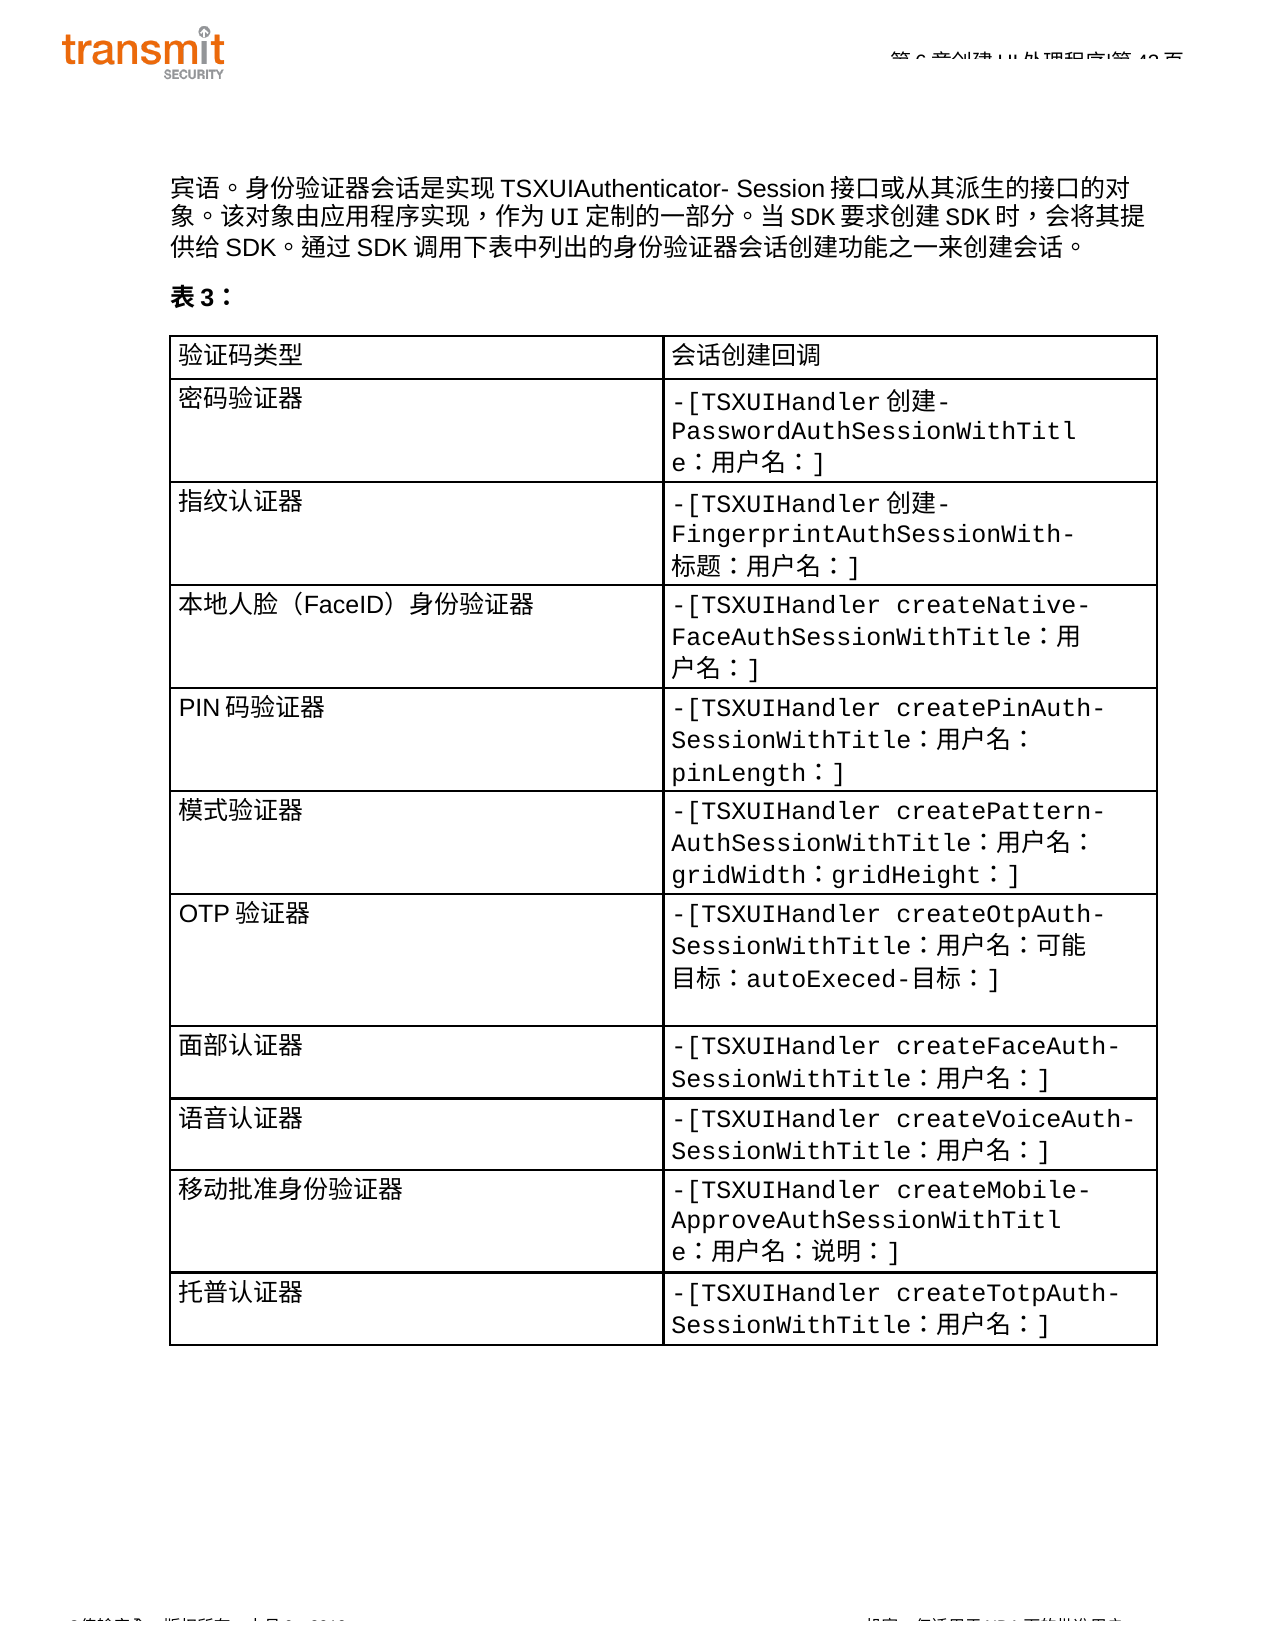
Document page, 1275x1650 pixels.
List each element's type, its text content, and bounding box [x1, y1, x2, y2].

table_cell -[TSXUIHandler createTotpAuth- SessionWithTitle：用户名：] [665, 1274, 1156, 1344]
table_cell -[TSXUIHandler createOtpAuth- SessionWithTitle：用户名：可能目标：autoExeced-目标：] [665, 895, 1156, 1025]
picture [59, 23, 228, 83]
table_header 会话创建回调 [665, 337, 1156, 378]
table_cell OTP验证器 [171, 895, 662, 1025]
text 表3： [170, 283, 1275, 312]
table_cell -[TSXUIHandler创建-FingerprintAuthSessionWith-标题：用户名：] [665, 483, 1156, 584]
table_cell -[TSXUIHandler createNative- FaceAuthSessionWithTitle：用户名：] [665, 586, 1156, 687]
table_cell 托普认证器 [171, 1274, 662, 1344]
table_cell 密码验证器 [171, 380, 662, 481]
table_header 验证码类型 [171, 337, 662, 378]
table_cell 面部认证器 [171, 1027, 662, 1097]
table_cell -[TSXUIHandler createMobile- ApproveAuthSessionWithTitle：用户名：说明：] [665, 1171, 1156, 1271]
table_cell 语音认证器 [171, 1100, 662, 1169]
table_cell -[TSXUIHandler createPattern- AuthSessionWithTitle：用户名：gridWidth：gridHeight：] [665, 792, 1156, 893]
table_cell -[TSXUIHandler createVoiceAuth- SessionWithTitle：用户名：] [665, 1100, 1156, 1169]
table_cell PIN码验证器 [171, 689, 662, 790]
table_cell 指纹认证器 [171, 483, 662, 584]
table_cell -[TSXUIHandler createPinAuth- SessionWithTitle：用户名：pinLength：] [665, 689, 1156, 790]
table_cell 本地人脸（FaceID）身份验证器 [171, 586, 662, 687]
table_cell 模式验证器 [171, 792, 662, 893]
table_cell -[TSXUIHandler createFaceAuth- SessionWithTitle：用户名：] [665, 1027, 1156, 1097]
table_cell -[TSXUIHandler创建-PasswordAuthSessionWithTitle：用户名：] [665, 380, 1156, 481]
text 宾语。身份验证器会话是实现TSXUIAuthenticator- Session接口或从其派生的接口的对象。该对象由应用程序实现，作为UI定制的一部分。当SDK要求创建SDK时，会将其提供给SDK。通过SDK调用下表中列出的身份验证器会话创建功能之一来创建会话。 [170, 174, 1149, 262]
table_cell 移动批准身份验证器 [171, 1171, 662, 1271]
